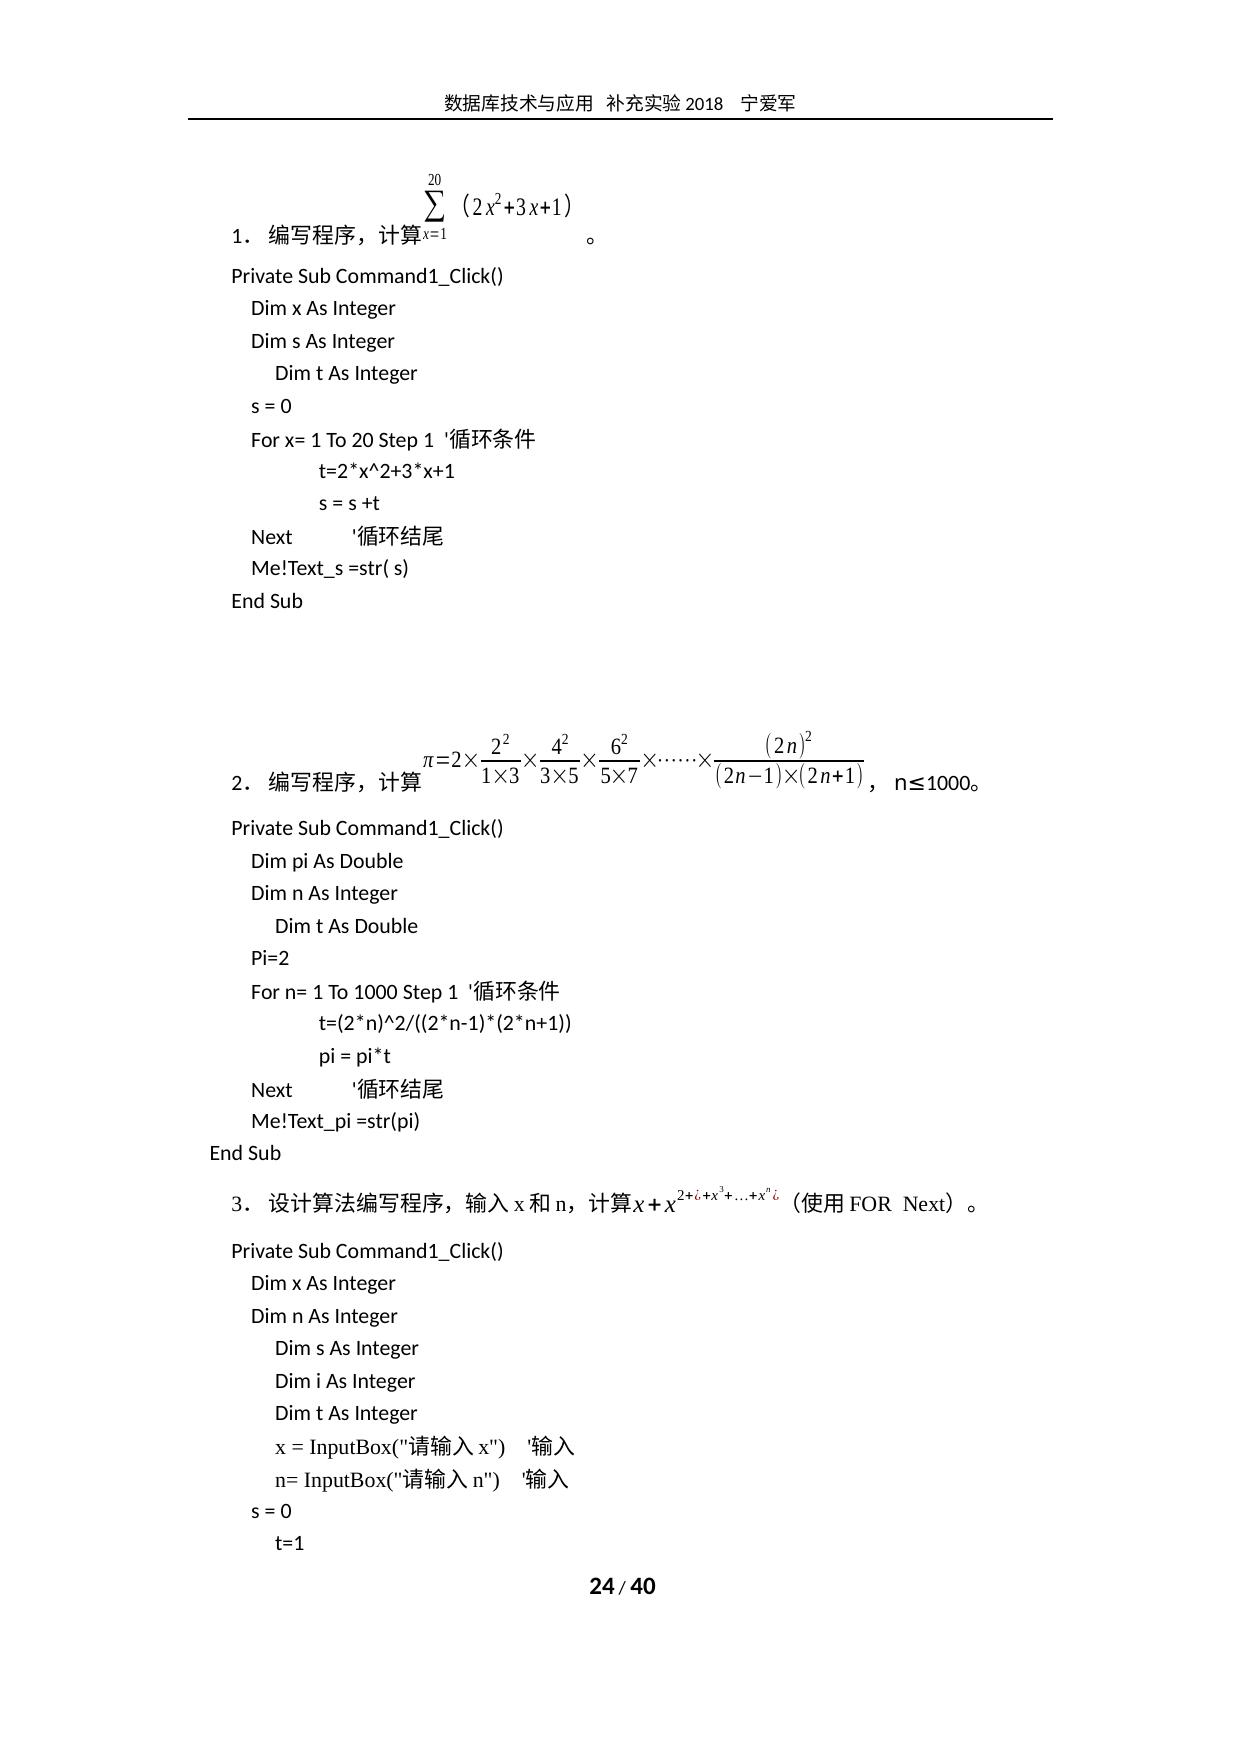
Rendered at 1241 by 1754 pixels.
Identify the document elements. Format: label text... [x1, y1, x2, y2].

text Private Sub Command1_Click() [187, 811, 1053, 844]
text End Sub [187, 1136, 1053, 1169]
text pi = pi*t [275, 1039, 1053, 1071]
text Dim n As Integer [187, 876, 1053, 909]
text t=2*x^2+3*x+1 [275, 454, 1053, 486]
text t=1 [187, 1526, 1053, 1559]
text Me!Text_pi =str(pi) [187, 1104, 1053, 1136]
text x = InputBox("请输入x") '输入 [220, 1429, 1053, 1461]
text Dim x As Integer [187, 291, 1053, 324]
text Dim t As Double [231, 909, 1053, 941]
text s = 0 [187, 389, 1053, 421]
text s = s +t [275, 486, 1053, 519]
text Dim x As Integer [187, 1266, 1053, 1299]
text s = 0 [187, 1494, 1053, 1526]
list 设计算法编写程序，输入x和n，计算（使用FOR Next）。 [231, 1169, 1053, 1234]
text t=(2*n)^2/((2*n-1)*(2*n+1)) [275, 1006, 1053, 1039]
text Next '循环结尾 [187, 519, 1053, 551]
text n= InputBox("请输入n") '输入 [220, 1461, 1053, 1494]
text Dim t As Integer [231, 356, 1053, 389]
text Dim i As Integer [231, 1364, 1053, 1396]
text Private Sub Command1_Click() [187, 259, 1053, 291]
text Pi=2 [187, 941, 1053, 974]
text For x= 1 To 20 Step 1 '循环条件 [187, 421, 1053, 454]
list 编写程序，计算， n≤1000。 [231, 714, 1053, 811]
text End Sub [187, 584, 1053, 616]
text Dim s As Integer [231, 1331, 1053, 1364]
text For n= 1 To 1000 Step 1 '循环条件 [187, 974, 1053, 1006]
text Dim s As Integer [187, 324, 1053, 356]
text Me!Text_s =str( s) [187, 551, 1053, 584]
list 编写程序，计算。 [231, 161, 1053, 259]
text Private Sub Command1_Click() [187, 1234, 1053, 1266]
text Dim n As Integer [187, 1299, 1053, 1331]
text Dim pi As Double [187, 844, 1053, 876]
text Dim t As Integer [231, 1396, 1053, 1429]
text Next '循环结尾 [187, 1071, 1053, 1104]
